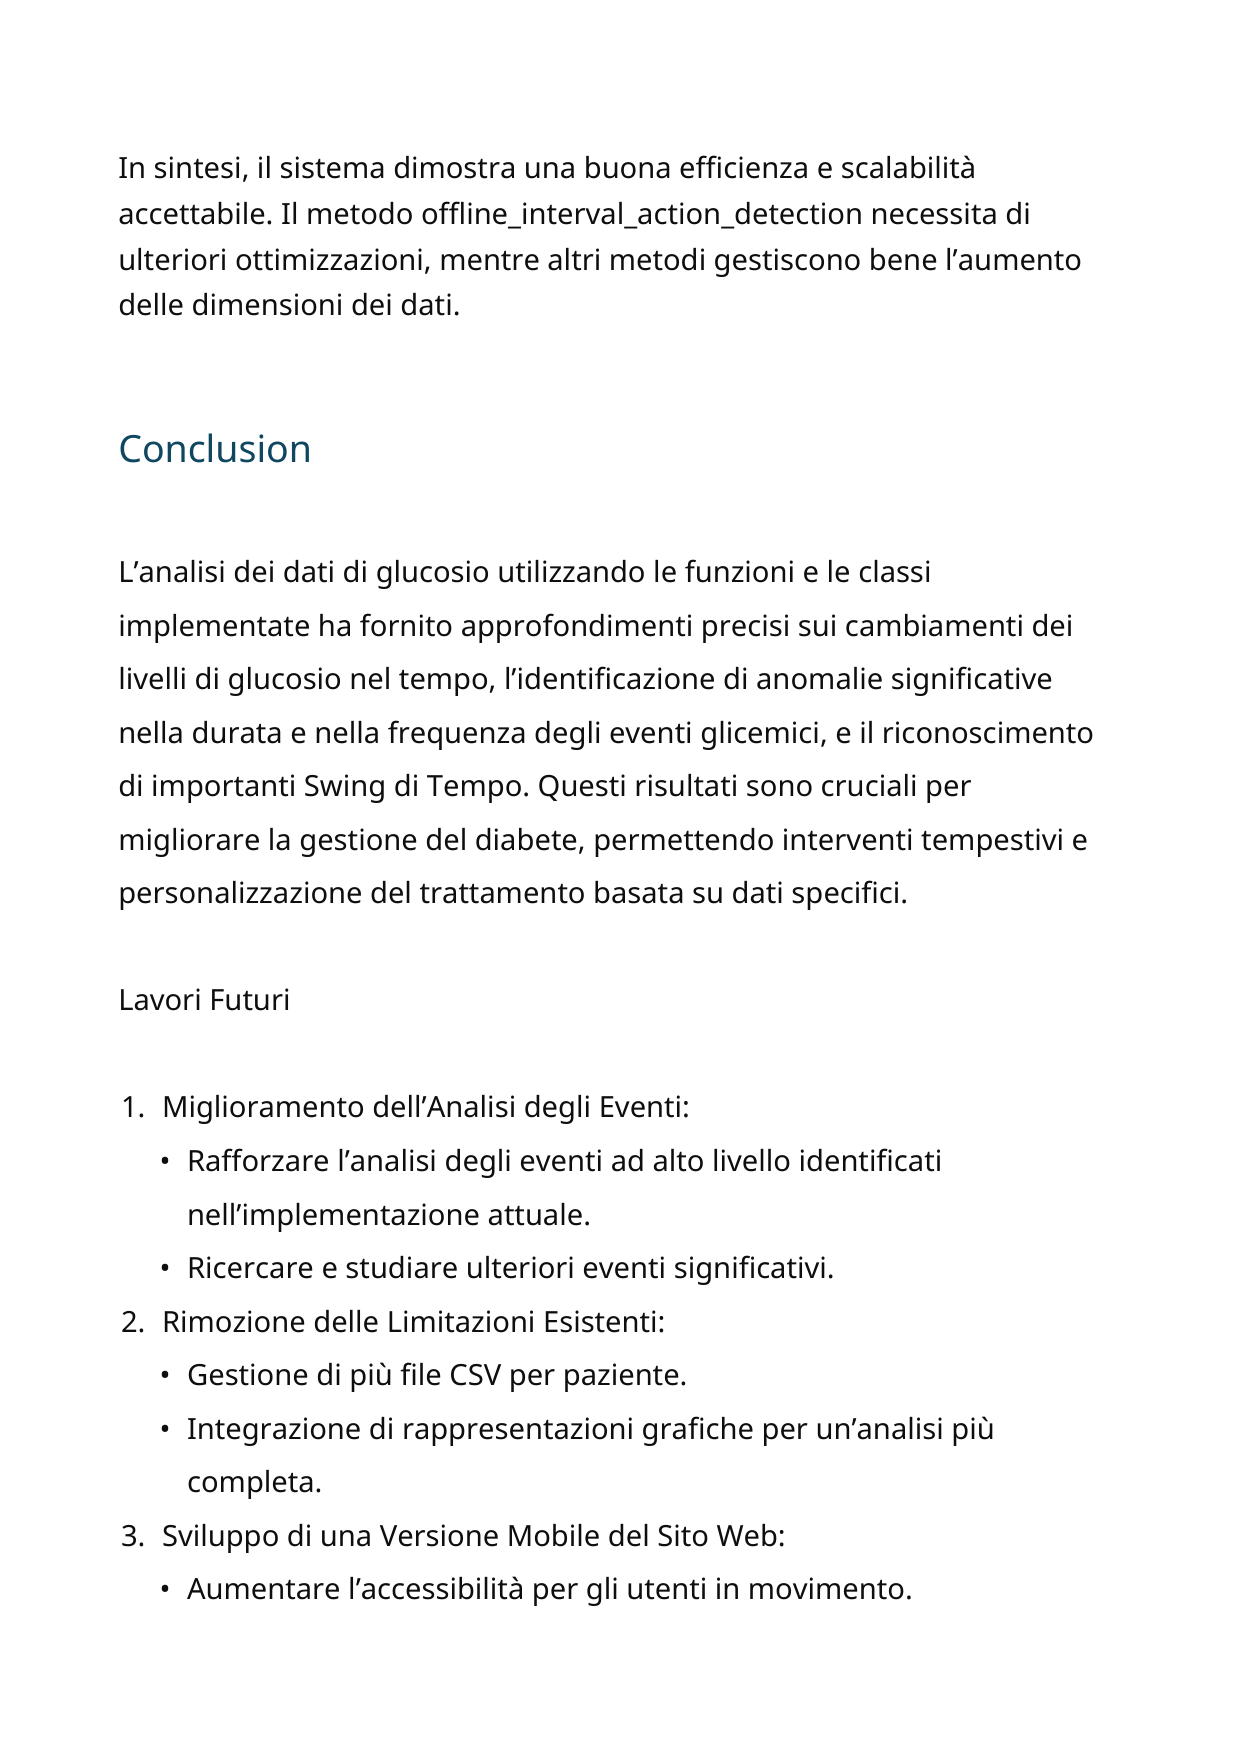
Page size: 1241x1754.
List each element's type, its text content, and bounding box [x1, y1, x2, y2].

text 2. Rimozione delle Limitazioni Esistenti: [118, 1301, 1122, 1341]
text 3. Sviluppo di una Versione Mobile del Sito Web: [118, 1515, 1122, 1555]
text • Ricercare e studiare ulteriori eventi significativi. [118, 1247, 1122, 1287]
text In sintesi, il sistema dimostra una buona efficienza e scalabilità accettabile. Il metodo offline_interval_action_detection necessita di ulteriori ottimizzazioni, mentre altri metodi gestiscono bene l’aumento delle dimensioni dei dati. [118, 148, 1122, 324]
subtitle Conclusion [118, 422, 1122, 473]
text • Gestione di più file CSV per paziente. [118, 1354, 1122, 1394]
text • Aumentare l’accessibilità per gli utenti in movimento. [118, 1569, 1122, 1608]
text 1. Miglioramento dell’Analisi degli Eventi: [118, 1087, 1122, 1126]
text L’analisi dei dati di glucosio utilizzando le funzioni e le classi implementate ha fornito approfondimenti precisi sui cambiamenti dei livelli di glucosio nel tempo, l’identificazione di anomalie significative nella durata e nella frequenza degli eventi glicemici, e il riconoscimento di importanti Swing di Tempo. Questi risultati sono cruciali per migliorare la gestione del diabete, permettendo interventi tempestivi e personalizzazione del trattamento basata su dati specifici. [118, 551, 1122, 912]
text Lavori Futuri [118, 980, 1122, 1019]
text • Integrazione di rappresentazioni grafiche per un’analisi più completa. [118, 1408, 1122, 1501]
text • Rafforzare l’analisi degli eventi ad alto livello identificati nell’implementazione attuale. [118, 1140, 1122, 1233]
